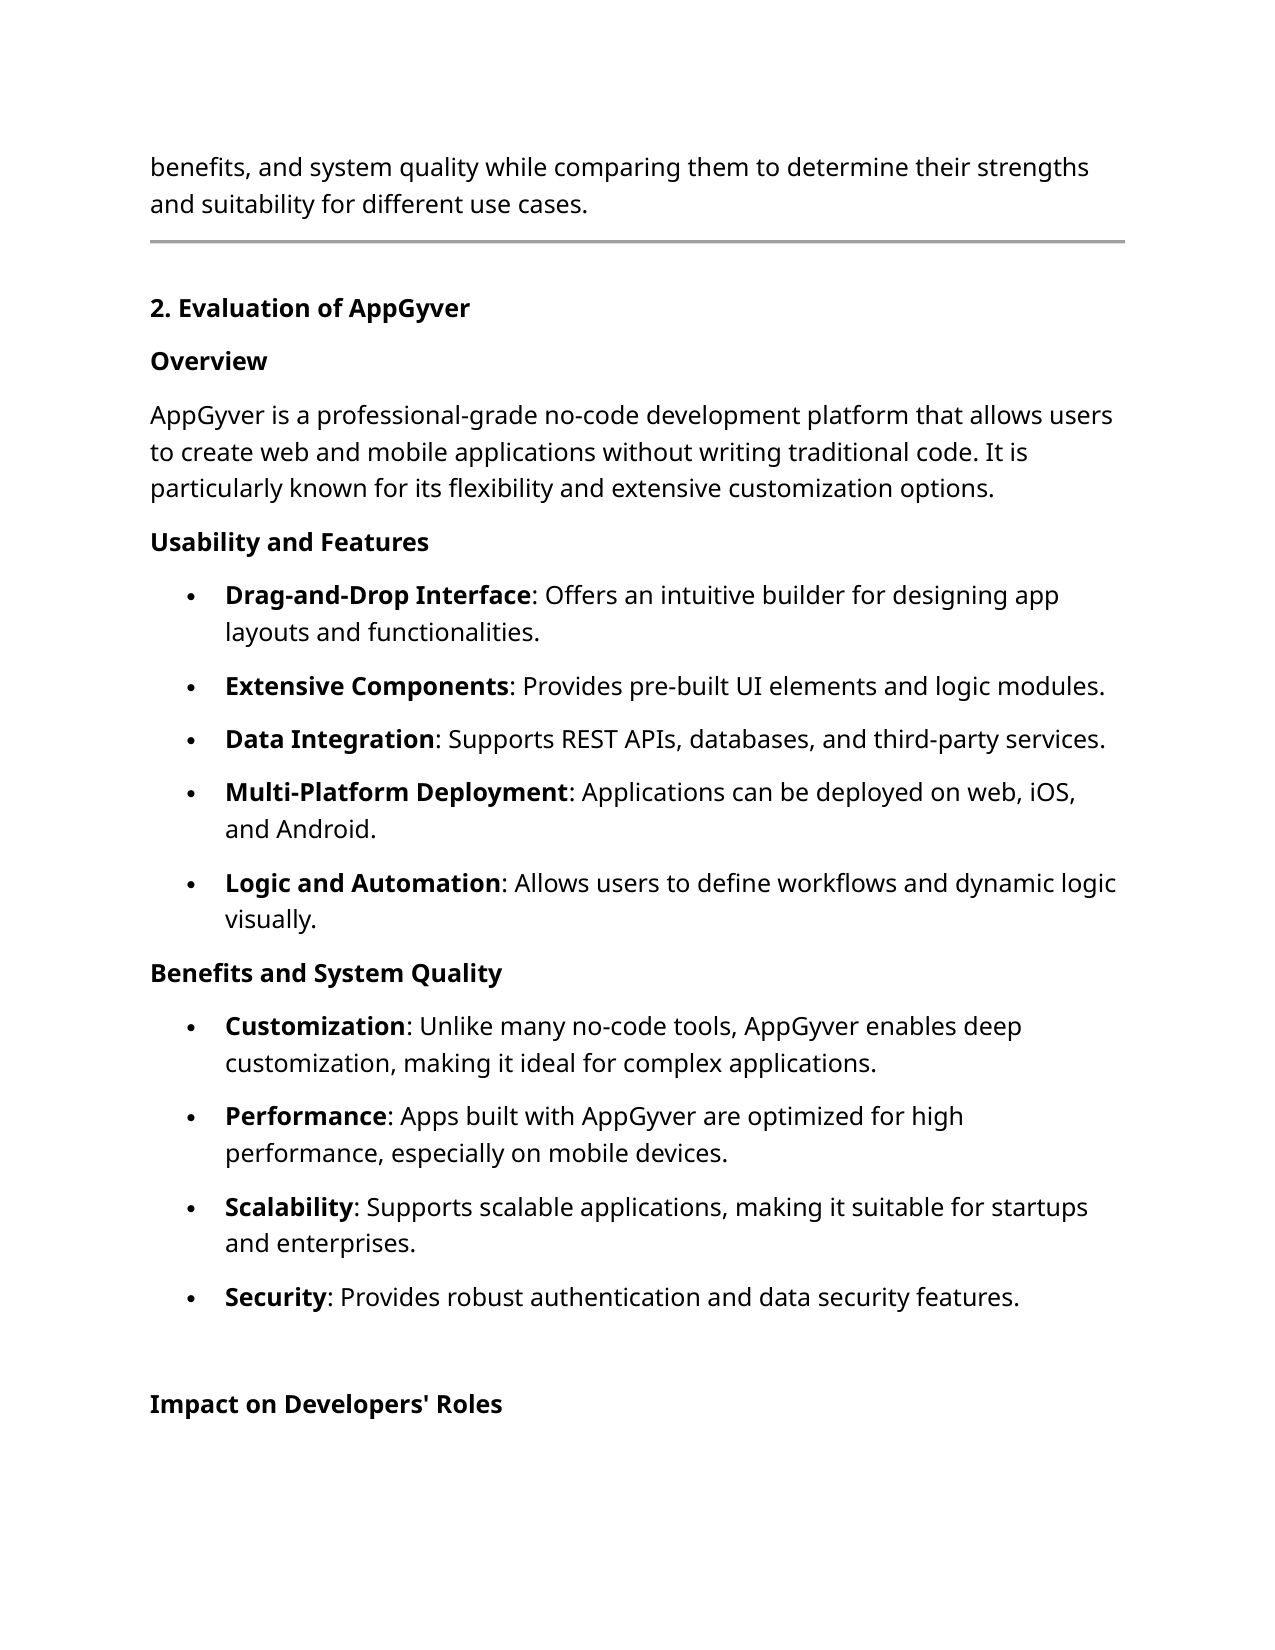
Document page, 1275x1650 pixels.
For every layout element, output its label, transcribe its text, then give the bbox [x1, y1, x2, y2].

text 2. Evaluation of AppGyver [150, 291, 1125, 325]
list Extensive Components: Provides pre-built UI elements and logic modules. [187, 668, 1125, 702]
list Multi-Platform Deployment: Applications can be deployed on web, iOS, and Android. [187, 775, 1125, 846]
list Customization: Unlike many no-code tools, AppGyver enables deep customization, making it ideal for complex applications. [187, 1009, 1125, 1080]
text Impact on Developers' Roles [150, 1386, 1125, 1420]
text Overview [150, 344, 1125, 378]
list Scalability: Supports scalable applications, making it suitable for startups and enterprises. [187, 1189, 1125, 1260]
list Data Integration: Supports REST APIs, databases, and third-party services. [187, 722, 1125, 756]
text Benefits and System Quality [150, 955, 1125, 989]
list Performance: Apps built with AppGyver are optimized for high performance, especially on mobile devices. [187, 1099, 1125, 1170]
list Logic and Automation: Allows users to define workflows and dynamic logic visually. [187, 865, 1125, 936]
text Usability and Features [150, 524, 1125, 558]
text AppGyver is a professional-grade no-code development platform that allows users to create web and mobile applications without writing traditional code. It is particularly known for its flexibility and extensive customization options. [150, 397, 1125, 505]
list Security: Provides robust authentication and data security features. [187, 1279, 1125, 1313]
list Drag-and-Drop Interface: Offers an intuitive builder for designing app layouts and functionalities. [187, 578, 1125, 649]
